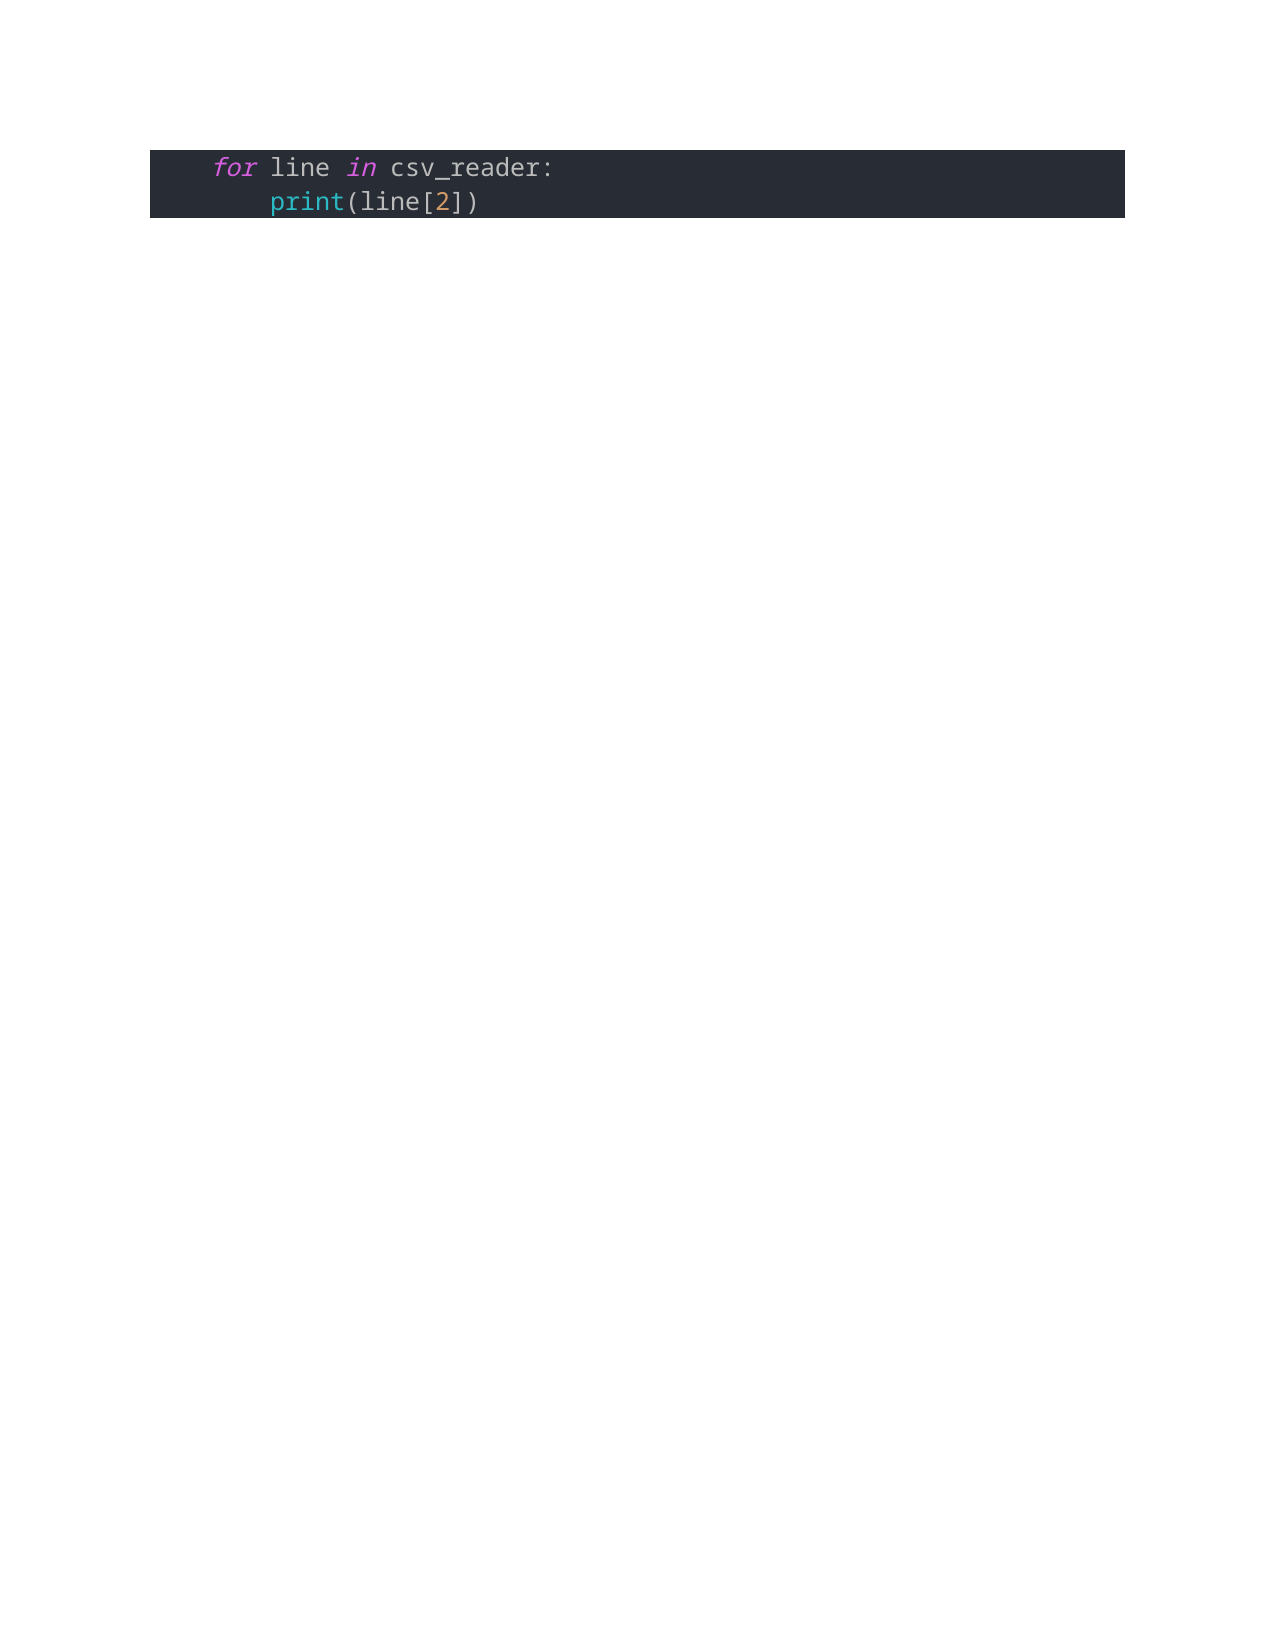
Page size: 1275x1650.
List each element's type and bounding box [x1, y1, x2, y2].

text [150, 150, 1125, 218]
